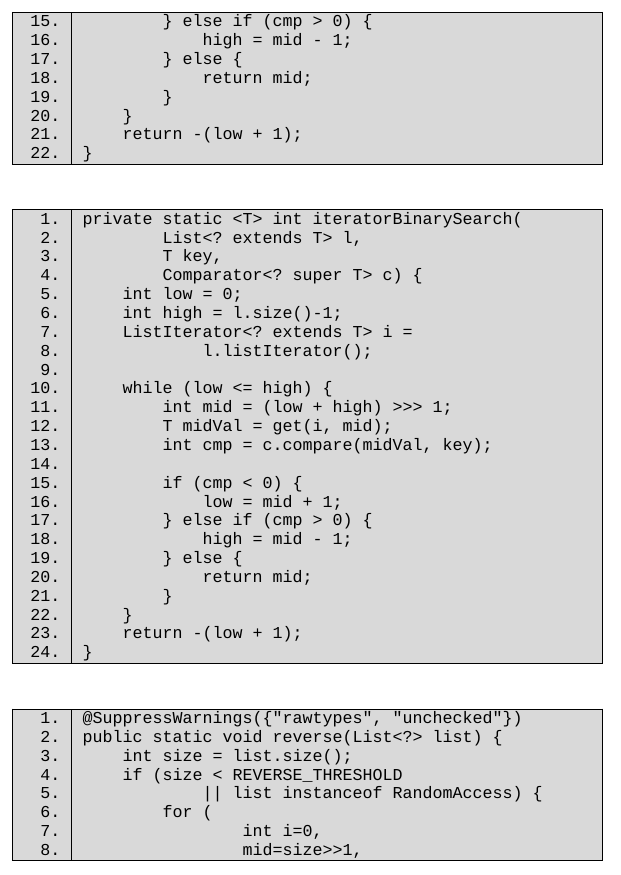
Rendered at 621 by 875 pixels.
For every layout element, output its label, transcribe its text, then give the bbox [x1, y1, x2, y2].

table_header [13, 710, 71, 860]
table_header private static <T> int iteratorBinarySearch( List<? extends T> l, T key, Comparator<? super T> c) { int low = 0; int high = l.size()-1; ListIterator<? extends T> i = l.listIterator(); while (low <= high) { int mid = (low + high) >>> 1; T midVal = get(i, mid); int cmp = c.compare(midVal, key); if (cmp < 0) { low = mid + 1; } else if (cmp > 0) { high = mid - 1; } else { return mid; } } return -(low + 1); } [72, 210, 602, 663]
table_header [72, 13, 602, 164]
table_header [13, 13, 71, 164]
table_header 1. 2. 3. 4. 5. 6. 7. 8. 9. 10. 11. 12. 13. 14. 15. 16. 17. 18. 19. 20. 21. 22. 23. 24. [13, 210, 71, 663]
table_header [72, 710, 602, 860]
